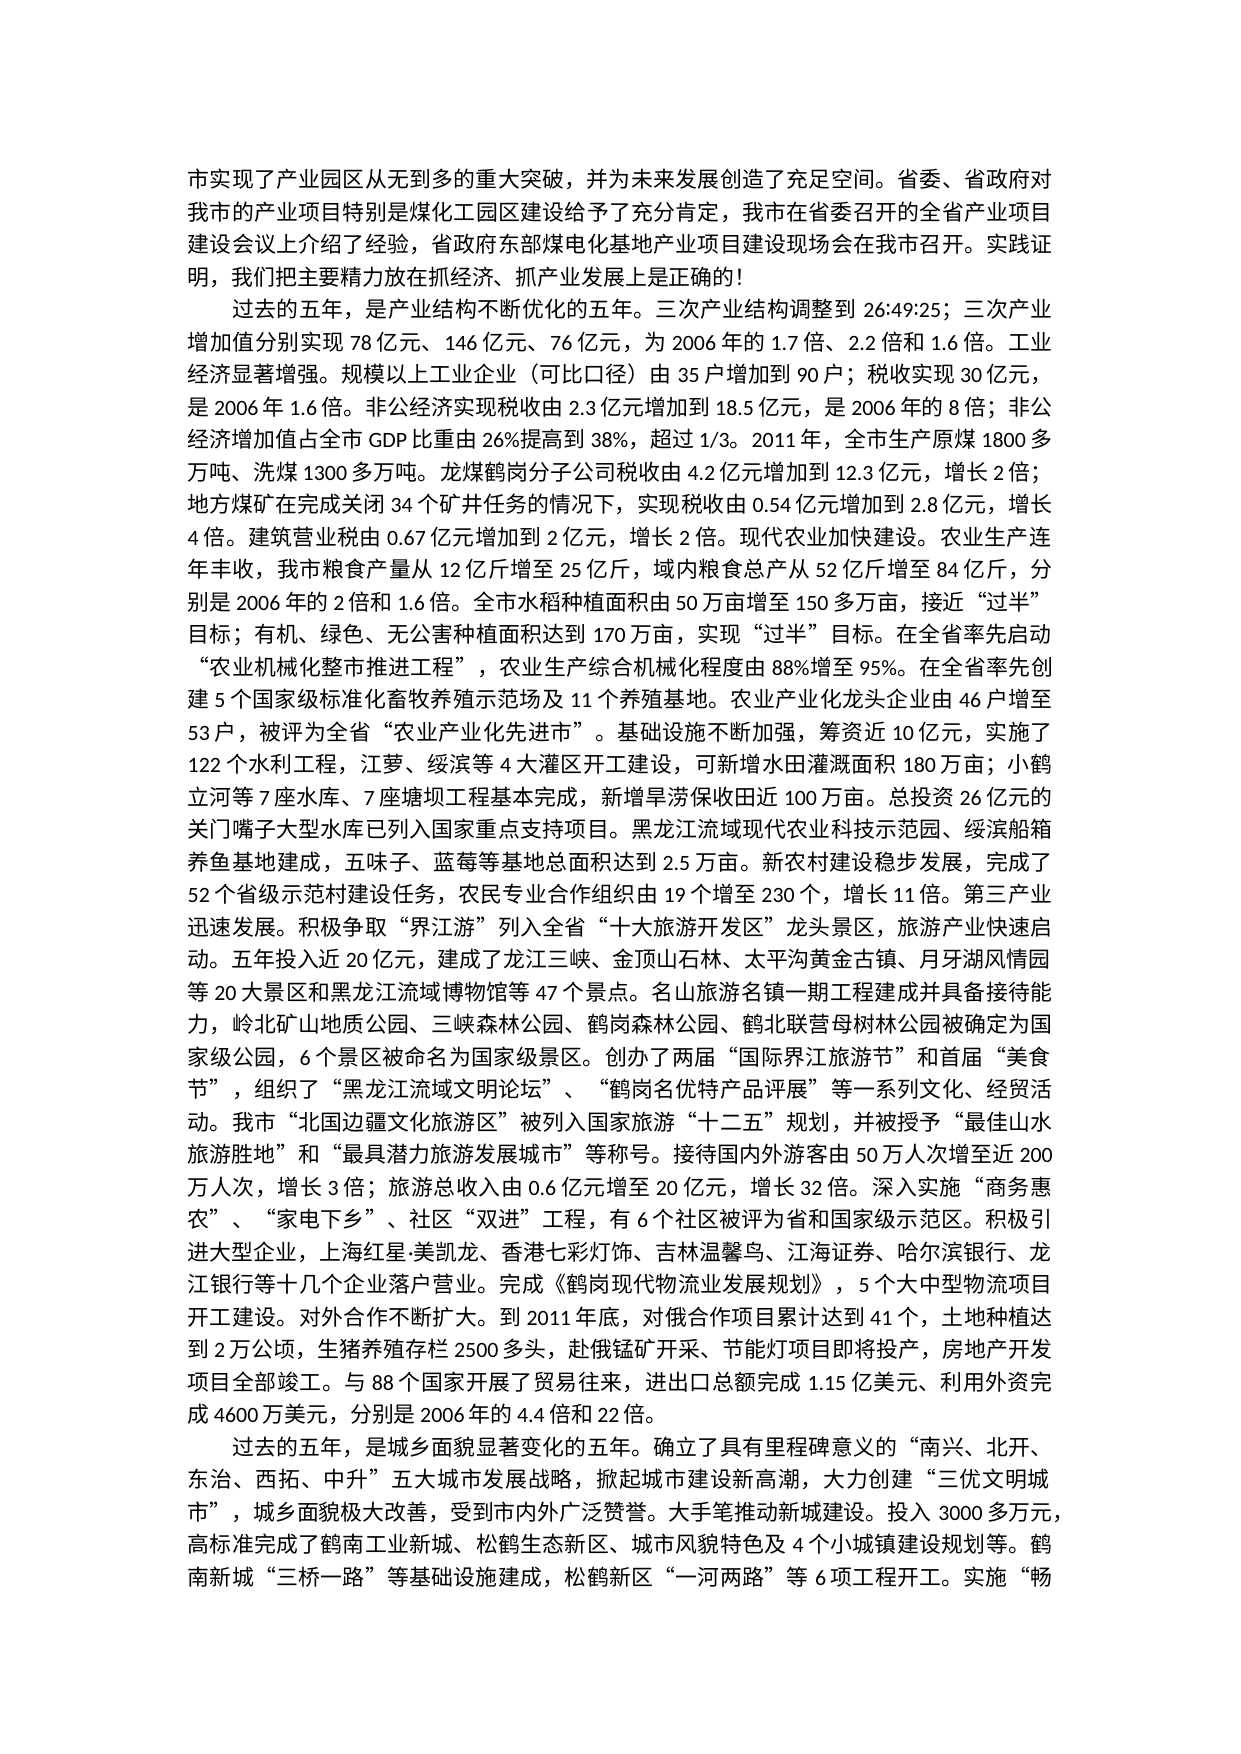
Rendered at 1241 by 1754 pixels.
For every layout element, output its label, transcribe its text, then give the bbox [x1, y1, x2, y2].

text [187, 162, 1053, 292]
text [187, 1429, 1053, 1592]
text 过去的五年，是产业结构不断优化的五年。三次产业结构调整到26∶49∶25；三次产业增加值分别实现78亿元、146亿元、76亿元，为2006年的1.7倍、2.2倍和1.6倍。工业经济显著增强。规模以上工业企业（可比口径）由35户增加到90户；税收实现30亿元，是2006年1.6倍。非公经济实现税收由2.3亿元增加到18.5亿元，是2006年的8倍；非公经济增加值占全市GDP比重由26%提高到38%，超过1/3。2011年，全市生产原煤1800多万吨、洗煤1300多万吨。龙煤鹤岗分子公司税收由4.2亿元增加到12.3亿元，增长2倍；地方煤矿在完成关闭34个矿井任务的情况下，实现税收由0.54亿元增加到2.8亿元，增长4倍。建筑营业税由0.67亿元增加到2亿元，增长2倍。现代农业加快建设。农业生产连年丰收，我市粮食产量从12亿斤增至25亿斤，域内粮食总产从52亿斤增至84亿斤，分别是2006年的2倍和1.6倍。全市水稻种植面积由50万亩增至 150多万亩，接近“过半”目标；有机、绿色、无公害种植面积达到170万亩，实现“过半”目标。在全省率先启动“农业机械化整市推进工程”，农业生产综合机械化程度由88%增至95%。在全省率先创建5个国家级标准化畜牧养殖示范场及11个养殖基地。农业产业化龙头企业由46户增至53户，被评为全省“农业产业化先进市”。基础设施不断加强，筹资近10亿元，实施了122个水利工程，江萝、绥滨等4大灌区开工建设，可新增水田灌溉面积180万亩；小鹤立河等7座水库、7座塘坝工程基本完成，新增旱涝保收田近100万亩。总投资26亿元的关门嘴子大型水库已列入国家重点支持项目。黑龙江流域现代农业科技示范园、绥滨船箱养鱼基地建成，五味子、蓝莓等基地总面积达到2.5万亩。新农村建设稳步发展，完成了52个省级示范村建设任务，农民专业合作组织由19个增至230个，增长11倍。第三产业迅速发展。积极争取“界江游”列入全省“十大旅游开发区”龙头景区，旅游产业快速启动。五年投入近20亿元，建成了龙江三峡、金顶山石林、太平沟黄金古镇、月牙湖风情园等20大景区和黑龙江流域博物馆等47个景点。名山旅游名镇一期工程建成并具备接待能力，岭北矿山地质公园、三峡森林公园、鹤岗森林公园、鹤北联营母树林公园被确定为国家级公园，6个景区被命名为国家级景区。创办了两届“国际界江旅游节”和首届“美食节”，组织了“黑龙江流域文明论坛”、“鹤岗名优特产品评展”等一系列文化、经贸活动。我市“北国边疆文化旅游区”被列入国家旅游“十二五”规划，并被授予“最佳山水旅游胜地”和“最具潜力旅游发展城市”等称号。接待国内外游客由50万人次增至近200万人次，增长3倍；旅游总收入由0.6亿元增至20亿元，增长32倍。深入实施“商务惠农”、“家电下乡”、社区“双进”工程，有6个社区被评为省和国家级示范区。积极引进大型企业，上海红星·美凯龙、香港七彩灯饰、吉林温馨鸟、江海证券、哈尔滨银行、龙江银行等十几个企业落户营业。完成《鹤岗现代物流业发展规划》，5个大中型物流项目开工建设。对外合作不断扩大。到2011年底，对俄合作项目累计达到41个，土地种植达到2万公顷，生猪养殖存栏2500多头，赴俄锰矿开采、节能灯项目即将投产，房地产开发项目全部竣工。与88个国家开展了贸易往来，进出口总额完成1.15亿美元、利用外资完成4600万美元，分别是2006年的4.4倍和22倍。 [187, 292, 1053, 1429]
